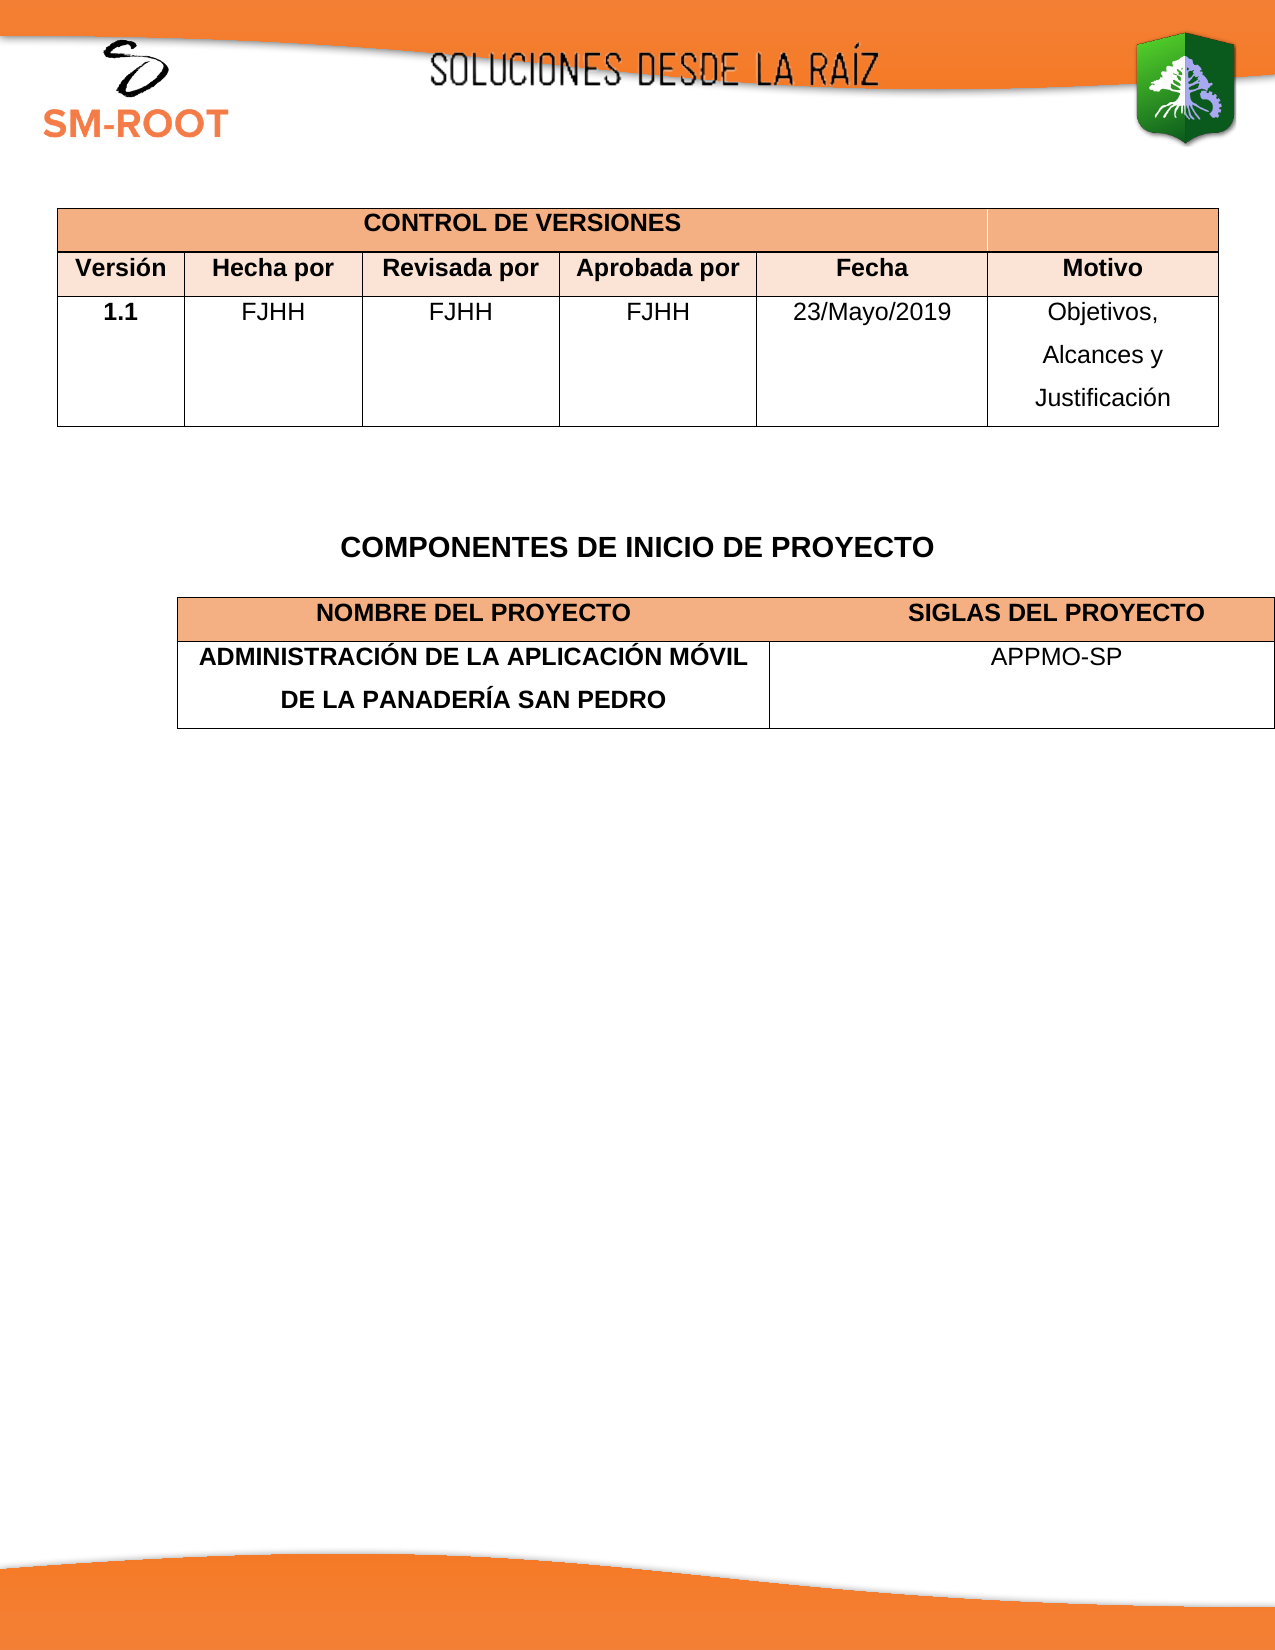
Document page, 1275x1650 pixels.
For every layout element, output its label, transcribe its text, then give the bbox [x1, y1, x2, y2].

table_header SIGLAS DEL PROYECTO [770, 598, 1274, 641]
table_cell Versión [58, 253, 184, 296]
table_cell ADMINISTRACIÓN DE LA APLICACIÓN MÓVIL DE LA PANADERÍA SAN PEDRO [178, 642, 769, 728]
table_cell FJHH [560, 297, 756, 426]
table_cell 1.1 [58, 297, 184, 426]
table_cell Revisada por [363, 253, 559, 296]
table_cell APPMO-SP [770, 642, 1274, 728]
table_cell FJHH [363, 297, 559, 426]
table_header NOMBRE DEL PROYECTO [178, 598, 770, 641]
table_header CONTROL DE VERSIONES [58, 209, 987, 251]
table_cell Aprobada por [560, 253, 756, 296]
picture [1132, 28, 1237, 147]
table_cell 23/Mayo/2019 [757, 297, 987, 426]
table_cell Fecha [757, 253, 987, 296]
table_header [988, 209, 1218, 251]
picture [41, 38, 230, 147]
table_cell Hecha por [185, 253, 362, 296]
table_cell Motivo [988, 253, 1218, 296]
table_cell FJHH [185, 297, 362, 426]
text COMPONENTES DE INICIO DE PROYECTO [177, 530, 1098, 563]
table_cell Objetivos, Alcances y Justificación [988, 297, 1218, 426]
